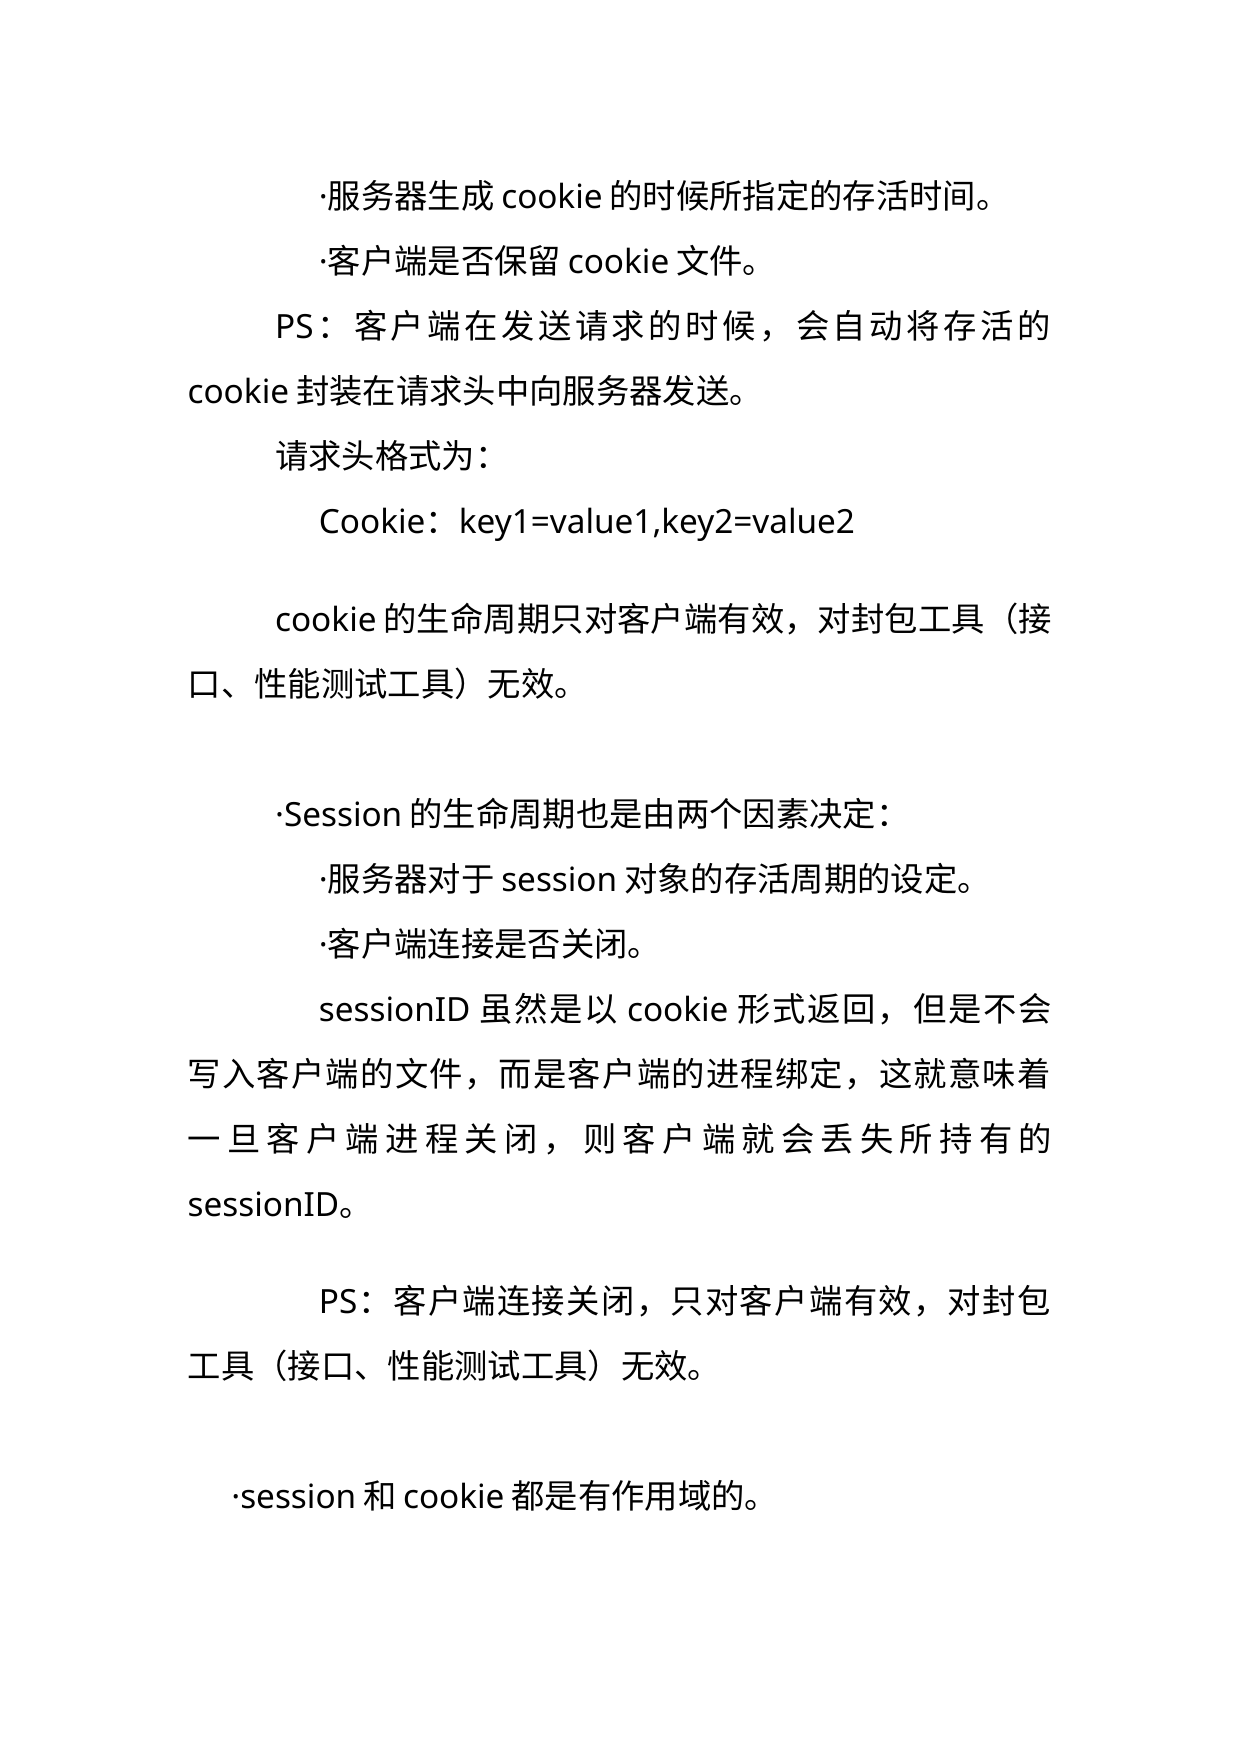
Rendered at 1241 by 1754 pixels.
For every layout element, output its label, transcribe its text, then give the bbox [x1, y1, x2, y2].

text Cookie：key1=value1,key2=value2 [187, 487, 1053, 552]
text ·服务器对于session对象的存活周期的设定。 [187, 844, 1053, 909]
text cookie的生命周期只对客户端有效，对封包工具（接口、性能测试工具）无效。 [187, 584, 1053, 714]
text ·客户端连接是否关闭。 [187, 909, 1053, 974]
text ·客户端是否保留cookie文件。 [187, 227, 1053, 292]
text PS：客户端在发送请求的时候，会自动将存活的cookie封装在请求头中向服务器发送。 [187, 292, 1053, 422]
text 请求头格式为： [187, 422, 1053, 487]
text ·Session的生命周期也是由两个因素决定： [187, 779, 1053, 844]
text PS：客户端连接关闭，只对客户端有效，对封包工具（接口、性能测试工具）无效。 [187, 1267, 1053, 1397]
text ·session和cookie都是有作用域的。 [187, 1462, 1053, 1527]
text sessionID虽然是以cookie形式返回，但是不会写入客户端的文件，而是客户端的进程绑定，这就意味着一旦客户端进程关闭，则客户端就会丢失所持有的sessionID。 [187, 974, 1053, 1234]
text ·服务器生成cookie的时候所指定的存活时间。 [187, 162, 1053, 227]
